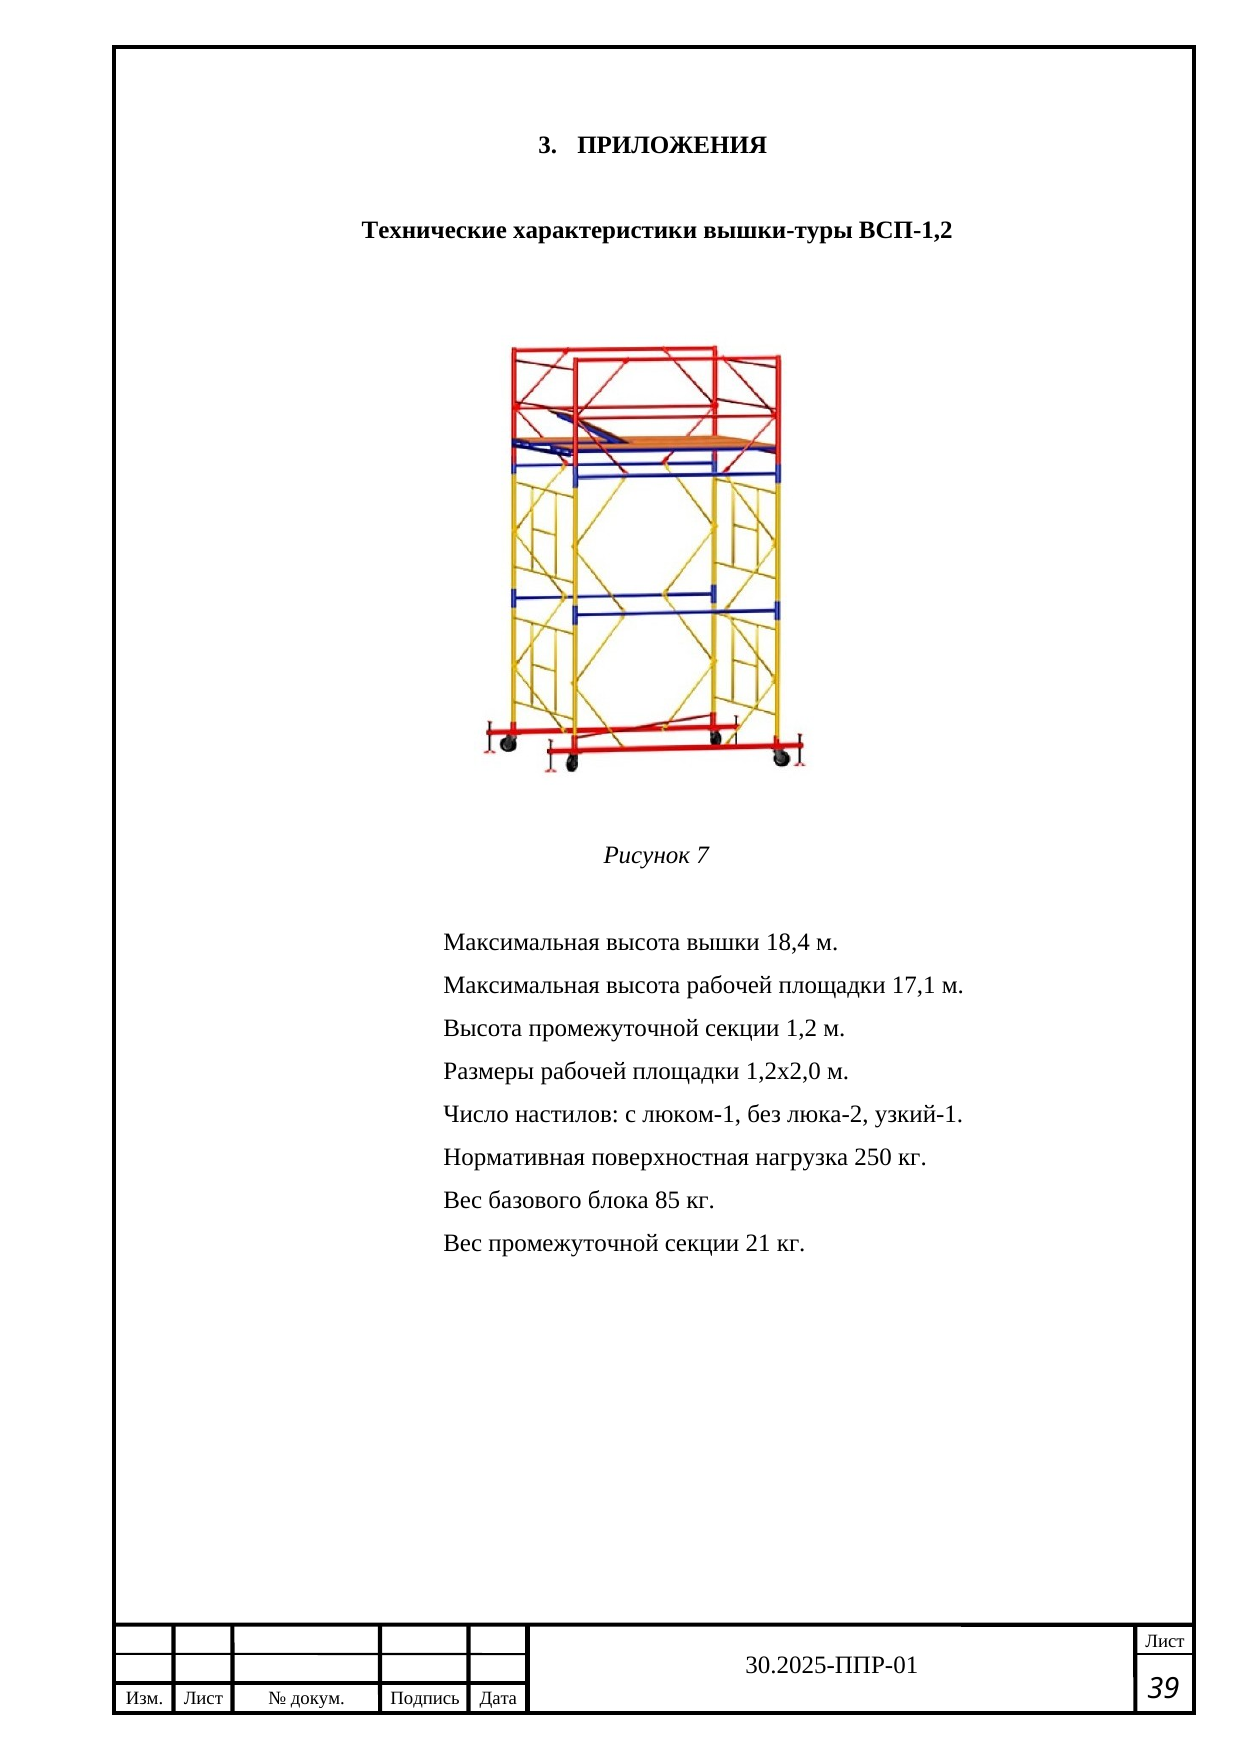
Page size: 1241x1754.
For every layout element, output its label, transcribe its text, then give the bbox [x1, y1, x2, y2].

title ПРИЛОЖЕНИЯ [148, 131, 1167, 159]
text Максимальная высота рабочей площадки 17,1 м. [443, 970, 1167, 998]
text Размеры рабочей площадки 1,2х2,0 м. [443, 1056, 1167, 1085]
text Число настилов: с люком-1, без люка-2, узкий-1. [443, 1099, 1167, 1128]
text Технические характеристики вышки-туры ВСП-1,2 [148, 215, 1167, 244]
text Вес промежуточной секции 21 кг. [443, 1228, 1167, 1257]
text Вес базового блока 85 кг. [443, 1185, 1167, 1214]
picture [451, 267, 863, 841]
text Максимальная высота вышки 18,4 м. [443, 927, 1167, 955]
text Высота промежуточной секции 1,2 м. [443, 1013, 1167, 1042]
text Нормативная поверхностная нагрузка 250 кг. [443, 1142, 1167, 1171]
